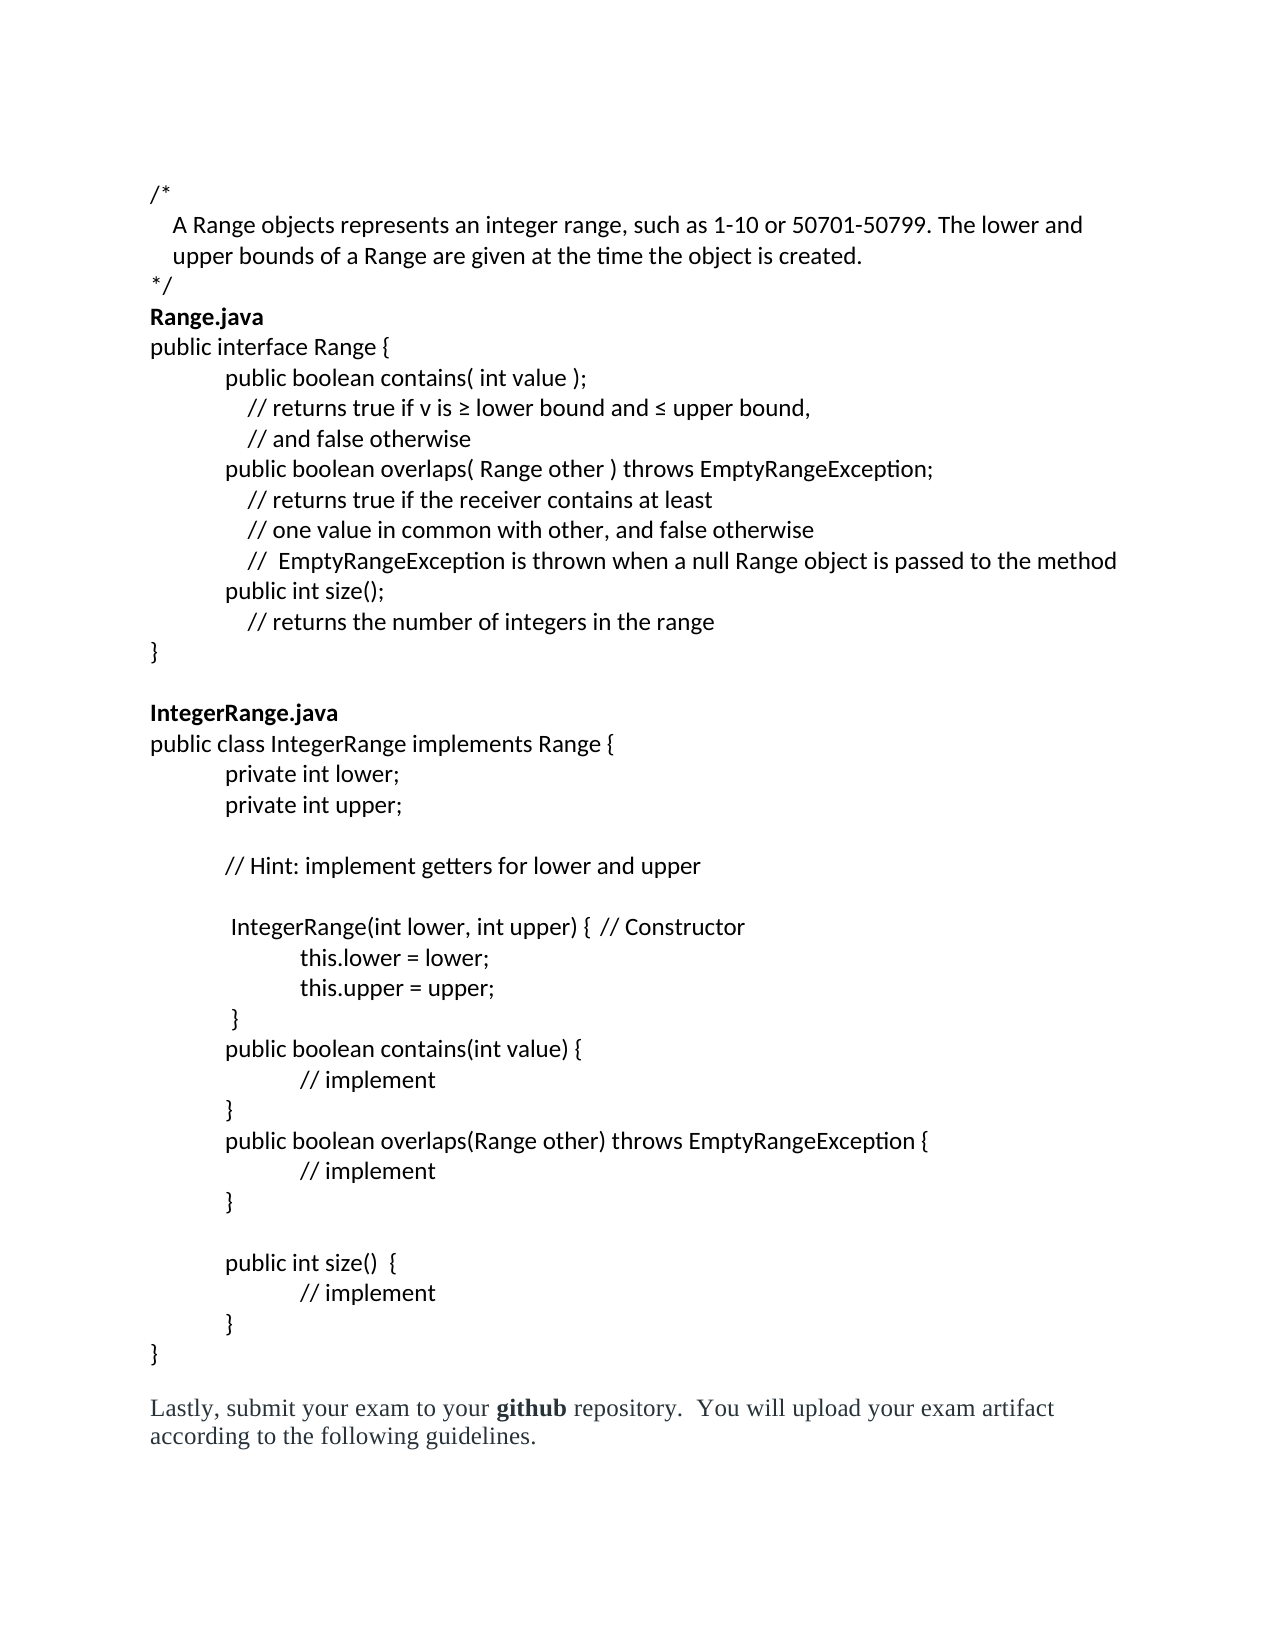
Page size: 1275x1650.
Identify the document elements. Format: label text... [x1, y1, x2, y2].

text // implement [150, 1155, 1125, 1186]
text public boolean contains( int value ); [150, 362, 1125, 392]
text A Range objects represents an integer range, such as 1-10 or 50701-50799. The lower and [150, 209, 1125, 240]
text this.lower = lower; [150, 942, 1125, 972]
text IntegerRange(int lower, int upper) { // Constructor [150, 911, 1125, 942]
text Range.java [150, 301, 1125, 331]
text Lastly, submit your exam to your github repository. You will upload your exam artifact according to the following guidelines. [150, 1393, 1125, 1450]
text } [150, 1338, 1125, 1369]
text } [150, 1186, 1125, 1216]
text // EmptyRangeException is thrown when a null Range object is passed to the method [225, 545, 1125, 576]
text // returns true if the receiver contains at least [225, 484, 1125, 514]
text private int upper; [150, 789, 1125, 820]
text // returns the number of integers in the range [225, 606, 1125, 637]
text public int size(); [225, 576, 1125, 606]
text private int lower; [150, 759, 1125, 789]
text // and false otherwise [225, 423, 1125, 453]
text } [150, 1308, 1125, 1338]
text public interface Range { [150, 331, 1125, 362]
text public boolean contains(int value) { [150, 1033, 1125, 1064]
text upper bounds of a Range are given at the time the object is created. [150, 240, 1125, 270]
text public boolean overlaps( Range other ) throws EmptyRangeException; [225, 453, 1125, 484]
text public int size() { [150, 1247, 1125, 1277]
text /* [150, 179, 1125, 209]
text public boolean overlaps(Range other) throws EmptyRangeException { [150, 1125, 1125, 1155]
text // implement [150, 1277, 1125, 1308]
text // Hint: implement getters for lower and upper [150, 850, 1125, 881]
text this.upper = upper; [150, 972, 1125, 1003]
text } [150, 1003, 1125, 1033]
text // one value in common with other, and false otherwise [225, 514, 1125, 545]
text } [150, 1094, 1125, 1125]
text */ [150, 270, 1125, 301]
text public class IntegerRange implements Range { [150, 728, 1125, 759]
text // returns true if v is ≥ lower bound and ≤ upper bound, [225, 392, 1125, 423]
text IntegerRange.java [150, 698, 1125, 728]
text } [150, 637, 1125, 667]
text // implement [150, 1064, 1125, 1094]
